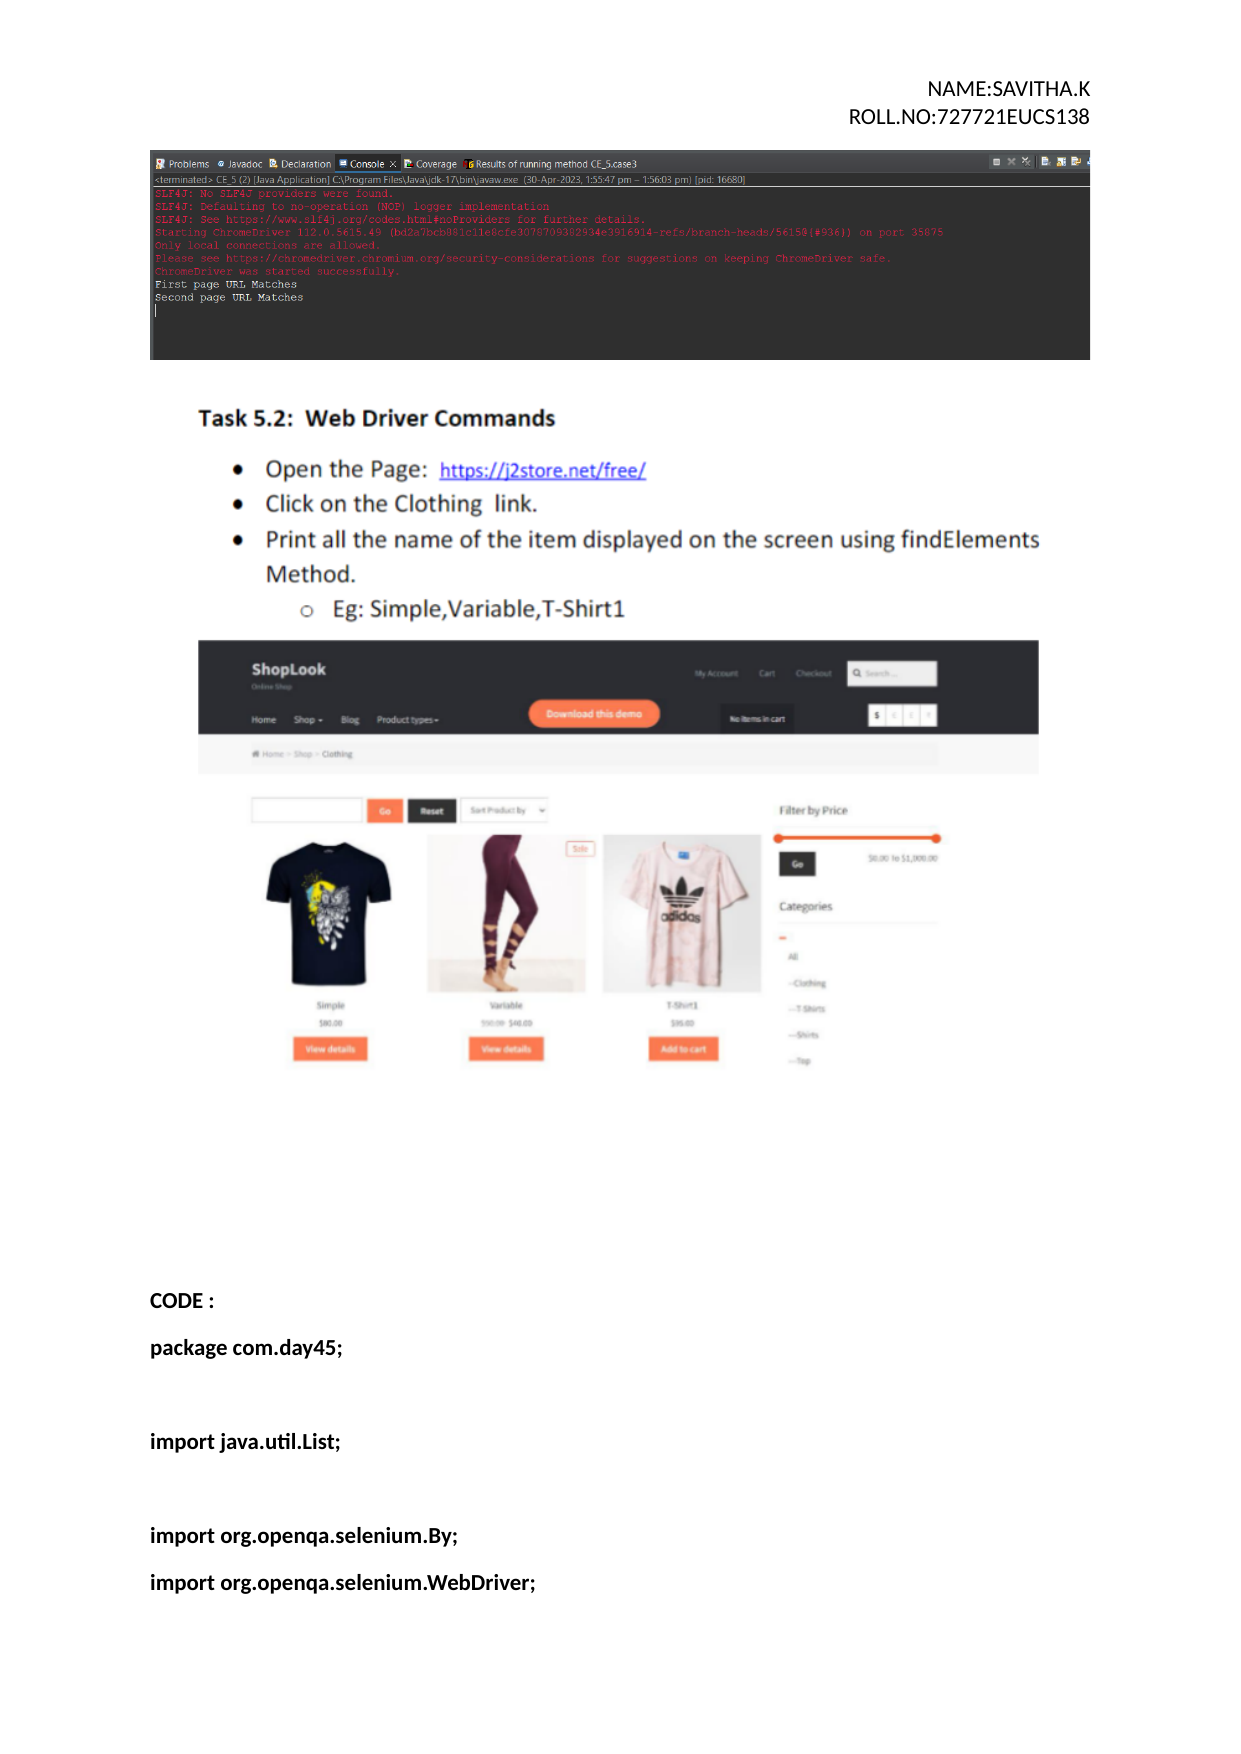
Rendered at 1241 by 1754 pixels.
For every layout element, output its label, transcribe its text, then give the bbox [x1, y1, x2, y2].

text import java.util.List; [150, 1427, 1090, 1455]
picture [150, 362, 1091, 1268]
text import org.openqa.selenium.By; [150, 1521, 1090, 1549]
text import org.openqa.selenium.WebDriver; [150, 1568, 1090, 1596]
text CODE : [150, 1286, 1090, 1314]
picture [150, 150, 1091, 360]
text package com.day45; [150, 1333, 1090, 1361]
